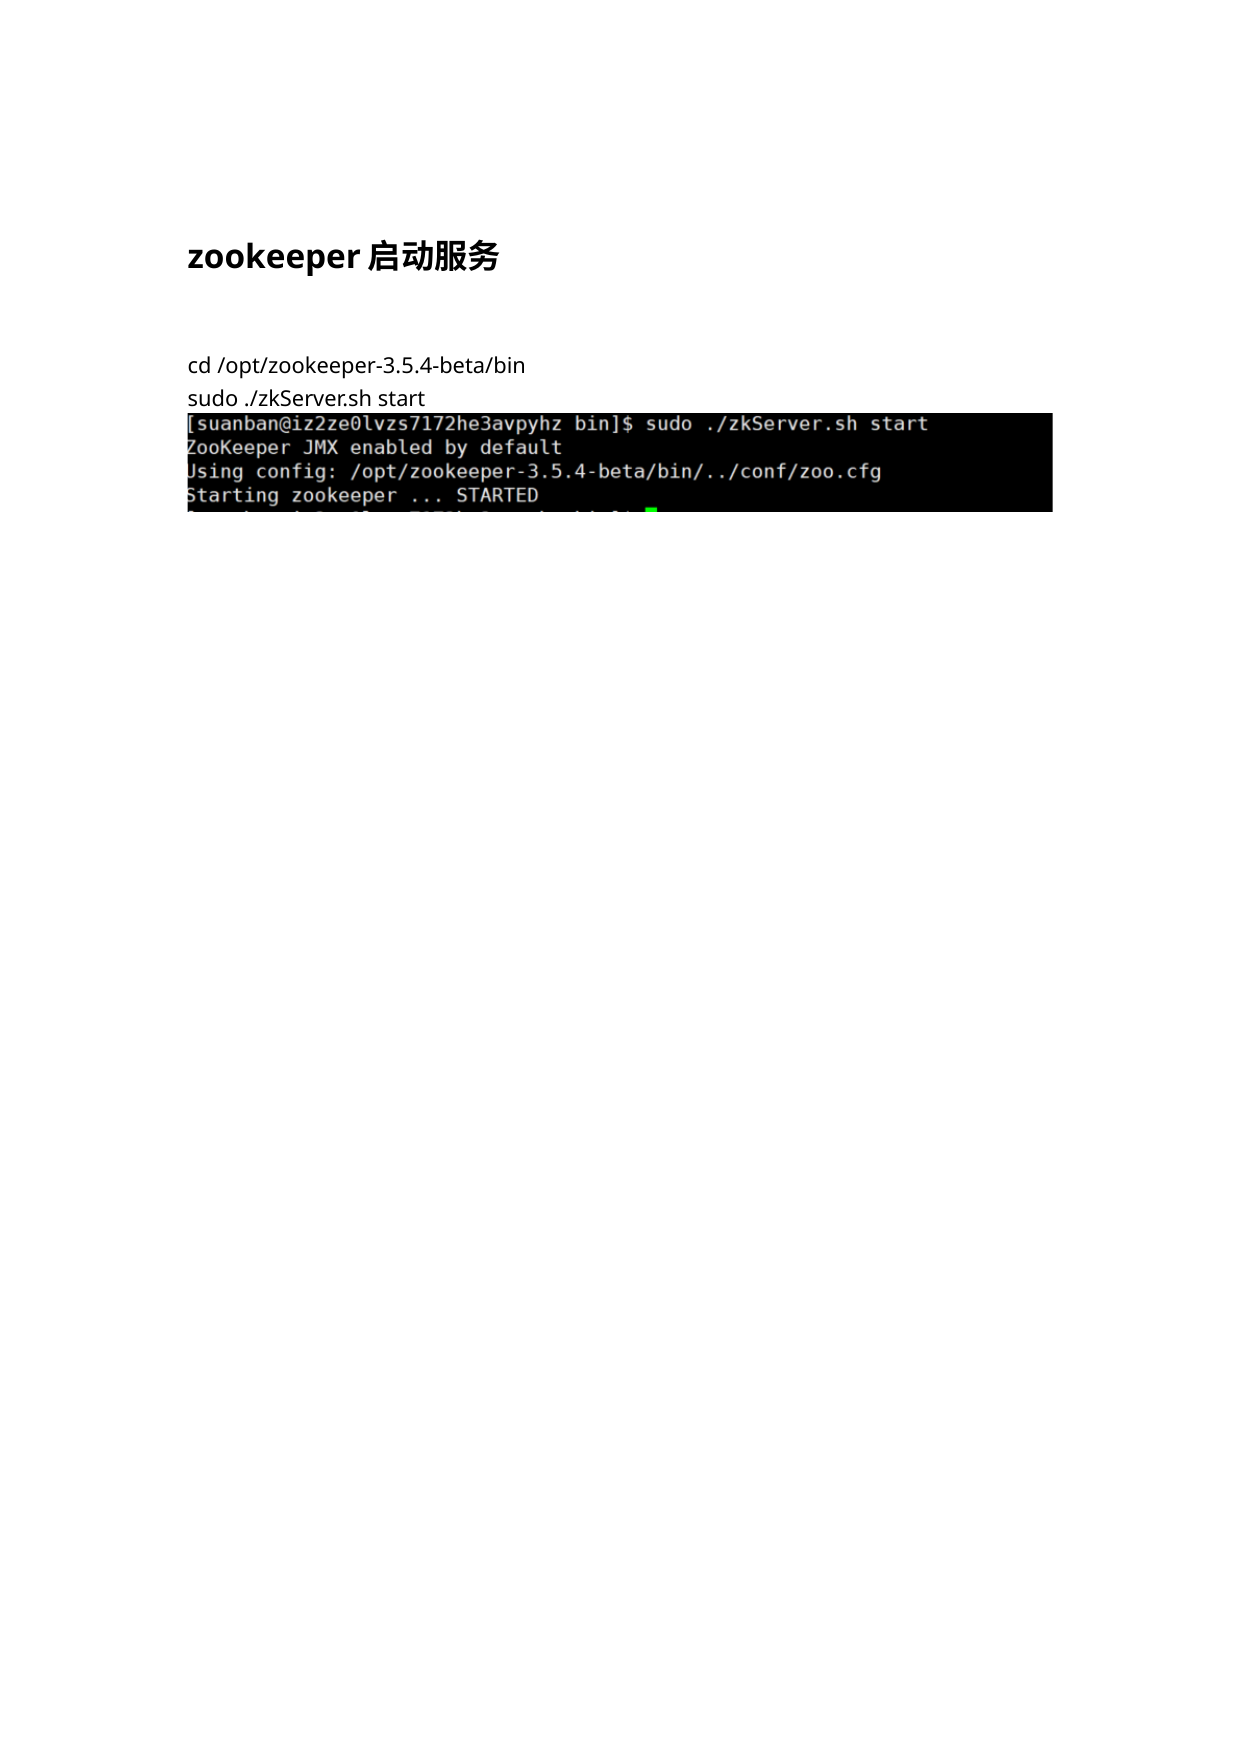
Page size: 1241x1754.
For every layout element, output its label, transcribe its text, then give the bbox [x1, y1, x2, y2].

subtitle zookeeper启动服务 [187, 222, 1053, 287]
picture [187, 413, 1053, 512]
text cd /opt/zookeeper-3.5.4-beta/bin [187, 349, 1053, 381]
text sudo ./zkServer.sh start [187, 381, 1053, 413]
